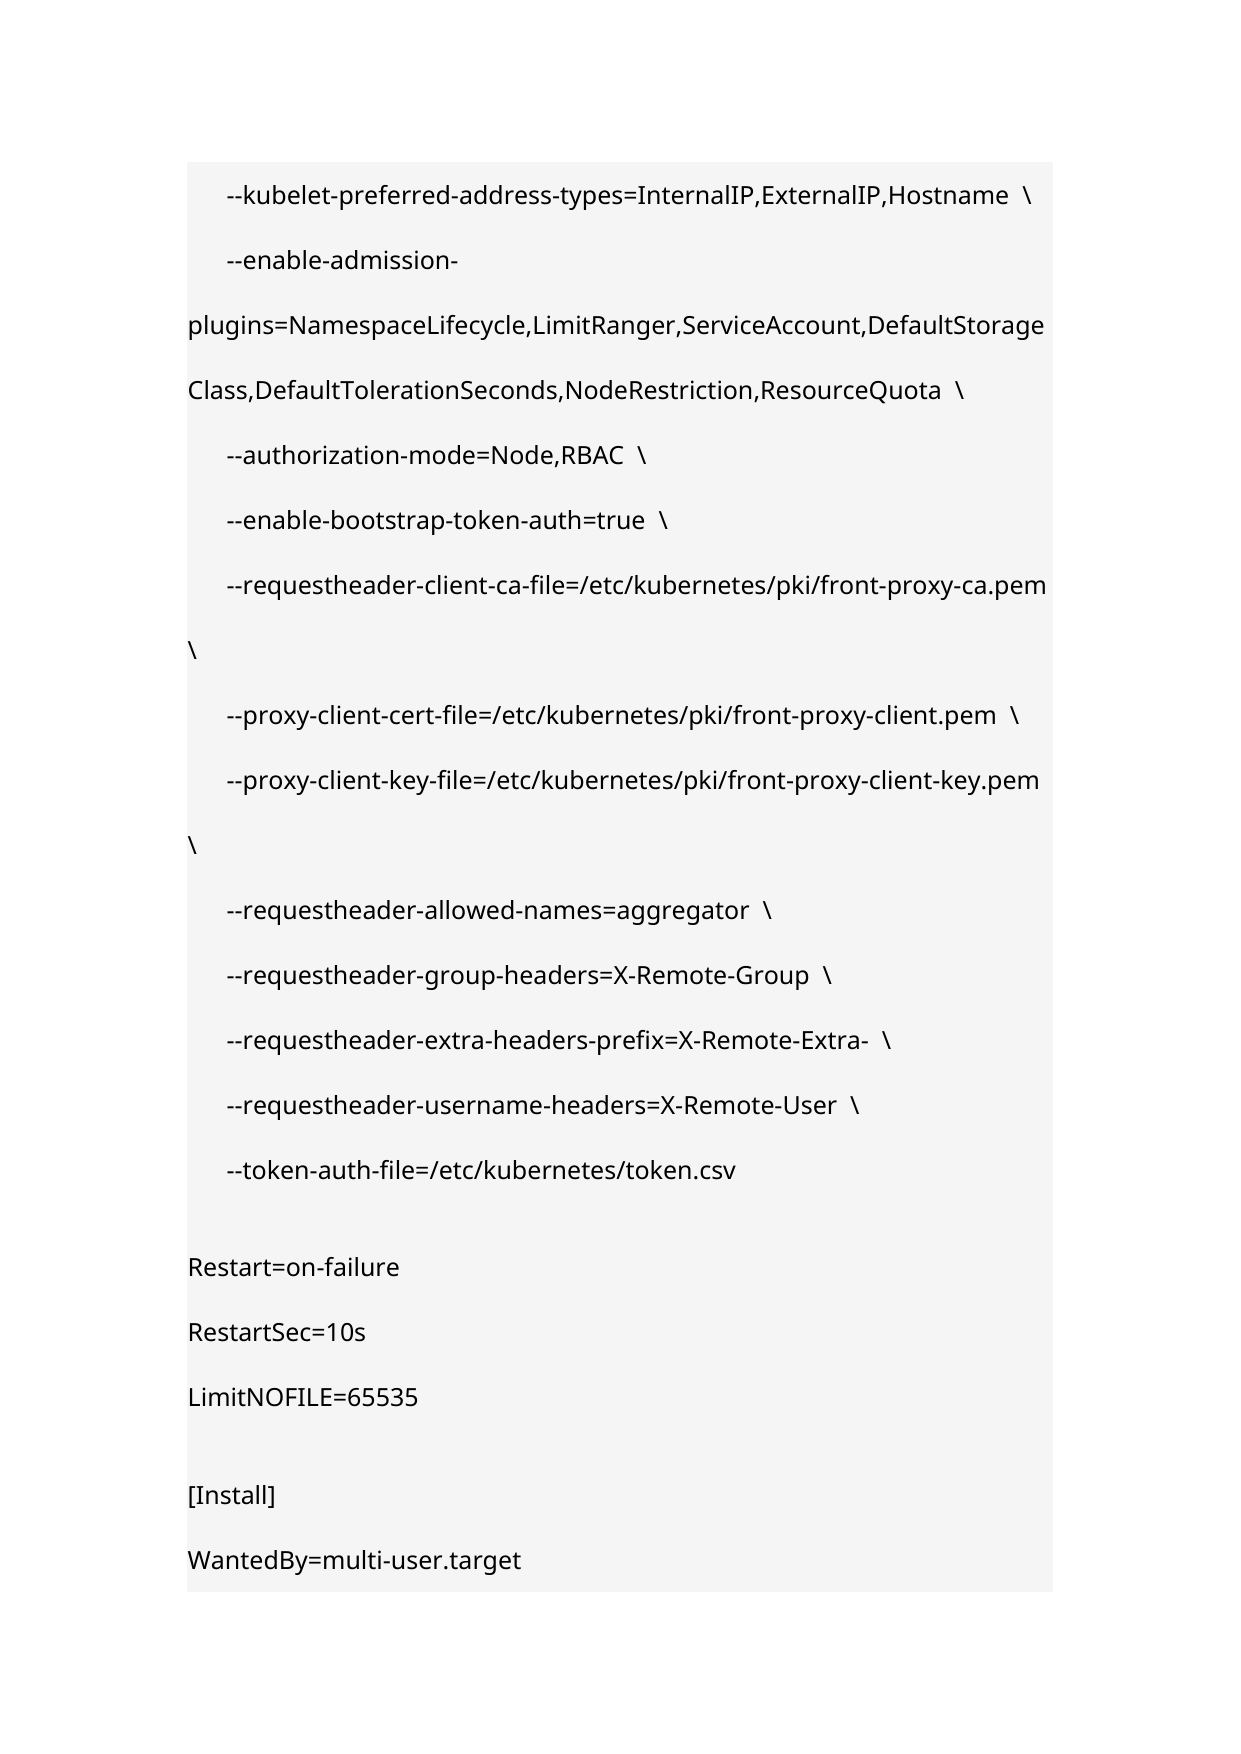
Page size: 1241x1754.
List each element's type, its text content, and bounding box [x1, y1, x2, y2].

text --token-auth-file=/etc/kubernetes/token.csv [187, 1137, 1053, 1202]
text --enable-admission-plugins=NamespaceLifecycle,LimitRanger,ServiceAccount,DefaultStorageClass,DefaultTolerationSeconds,NodeRestriction,ResourceQuota \ [187, 227, 1053, 422]
text --requestheader-group-headers=X-Remote-Group \ [187, 942, 1053, 1007]
text --requestheader-allowed-names=aggregator \ [187, 877, 1053, 942]
text --enable-bootstrap-token-auth=true \ [187, 487, 1053, 552]
text --proxy-client-key-file=/etc/kubernetes/pki/front-proxy-client-key.pem \ [187, 747, 1053, 877]
text [Install] [187, 1462, 1053, 1527]
text WantedBy=multi-user.target [187, 1527, 1053, 1592]
text --requestheader-client-ca-file=/etc/kubernetes/pki/front-proxy-ca.pem \ [187, 552, 1053, 682]
text --authorization-mode=Node,RBAC \ [187, 422, 1053, 487]
text --requestheader-extra-headers-prefix=X-Remote-Extra- \ [187, 1007, 1053, 1072]
text LimitNOFILE=65535 [187, 1364, 1053, 1429]
text --proxy-client-cert-file=/etc/kubernetes/pki/front-proxy-client.pem \ [187, 682, 1053, 747]
text --requestheader-username-headers=X-Remote-User \ [187, 1072, 1053, 1137]
text RestartSec=10s [187, 1299, 1053, 1364]
text --kubelet-preferred-address-types=InternalIP,ExternalIP,Hostname \ [187, 162, 1053, 227]
text Restart=on-failure [187, 1234, 1053, 1299]
